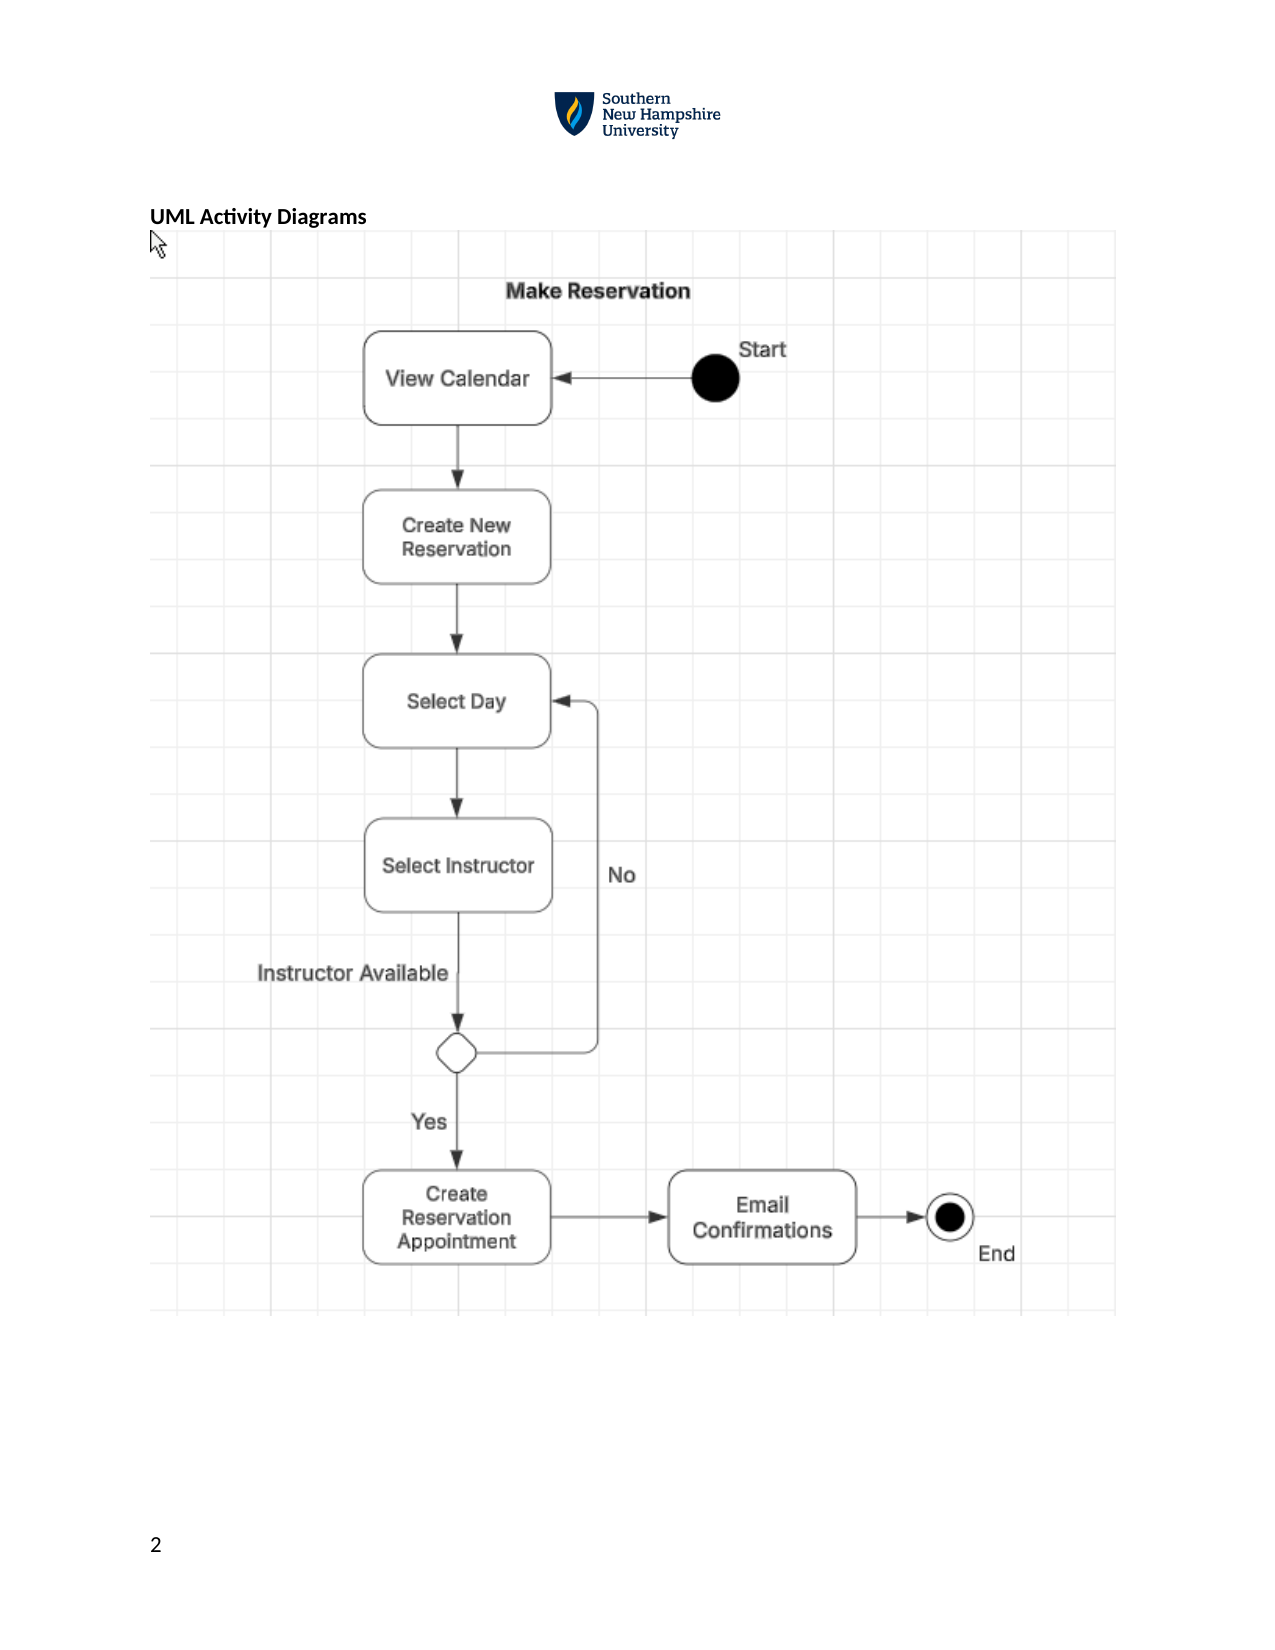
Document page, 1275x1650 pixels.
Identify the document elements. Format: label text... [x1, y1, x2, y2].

subtitle UML Activity Diagrams [150, 202, 1125, 230]
picture [546, 75, 729, 154]
picture [150, 230, 1116, 1316]
